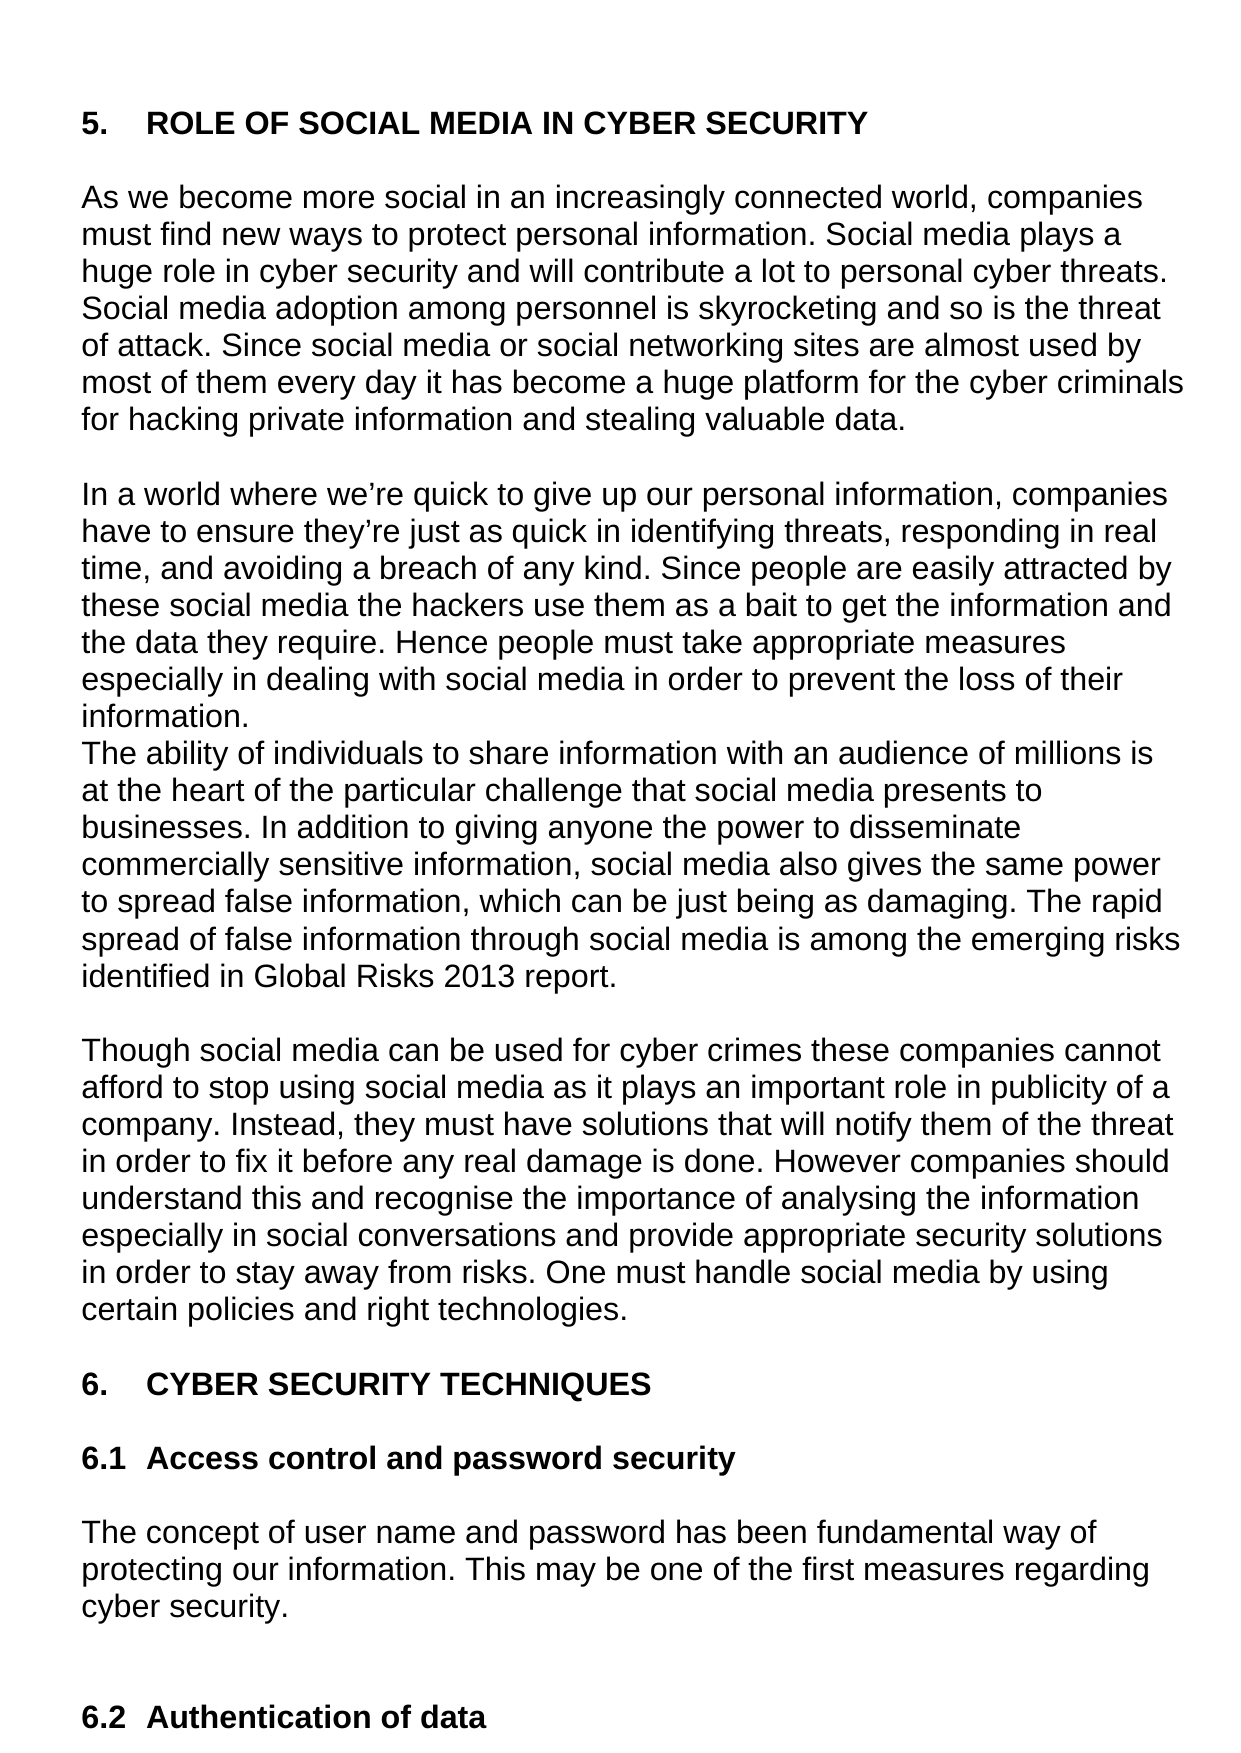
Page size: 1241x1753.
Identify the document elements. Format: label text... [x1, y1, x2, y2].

text As we become more social in an increasingly connected world, companies must find new ways to protect personal information. Social media plays a huge role in cyber security and will contribute a lot to personal cyber threats. Social media adoption among personnel is skyrocketing and so is the threat of attack. Since social media or social networking sites are almost used by most of them every day it has become a huge platform for the cyber criminals for hacking private information and stealing valuable data. [81, 178, 1188, 437]
text Though social media can be used for cyber crimes these companies cannot afford to stop using social media as it plays an important role in publicity of a company. Instead, they must have solutions that will notify them of the threat in order to fix it before any real damage is done. However companies should understand this and recognise the importance of analysing the information especially in social conversations and provide appropriate security solutions in order to stay away from risks. One must handle social media by using certain policies and right technologies. [81, 1031, 1188, 1327]
text 6. CYBER SECURITY TECHNIQUES [81, 1364, 1188, 1402]
text 5. ROLE OF SOCIAL MEDIA IN CYBER SECURITY [81, 104, 1188, 141]
text 6.2 Authentication of data [81, 1698, 1188, 1735]
text The concept of user name and password has been fundamental way of protecting our information. This may be one of the first measures regarding cyber security. [81, 1513, 1188, 1624]
text The ability of individuals to share information with an audience of millions is at the heart of the particular challenge that social media presents to businesses. In addition to giving anyone the power to disseminate commercially sensitive information, social media also gives the same power to spread false information, which can be just being as damaging. The rapid spread of false information through social media is among the emerging risks identified in Global Risks 2013 report. [81, 734, 1188, 994]
text In a world where we’re quick to give up our personal information, companies have to ensure they’re just as quick in identifying threats, responding in real time, and avoiding a breach of any kind. Since people are easily attracted by these social media the hackers use them as a bait to get the information and the data they require. Hence people must take appropriate measures especially in dealing with social media in order to prevent the loss of their information. [81, 474, 1188, 734]
text 6.1 Access control and password security [81, 1439, 1188, 1476]
